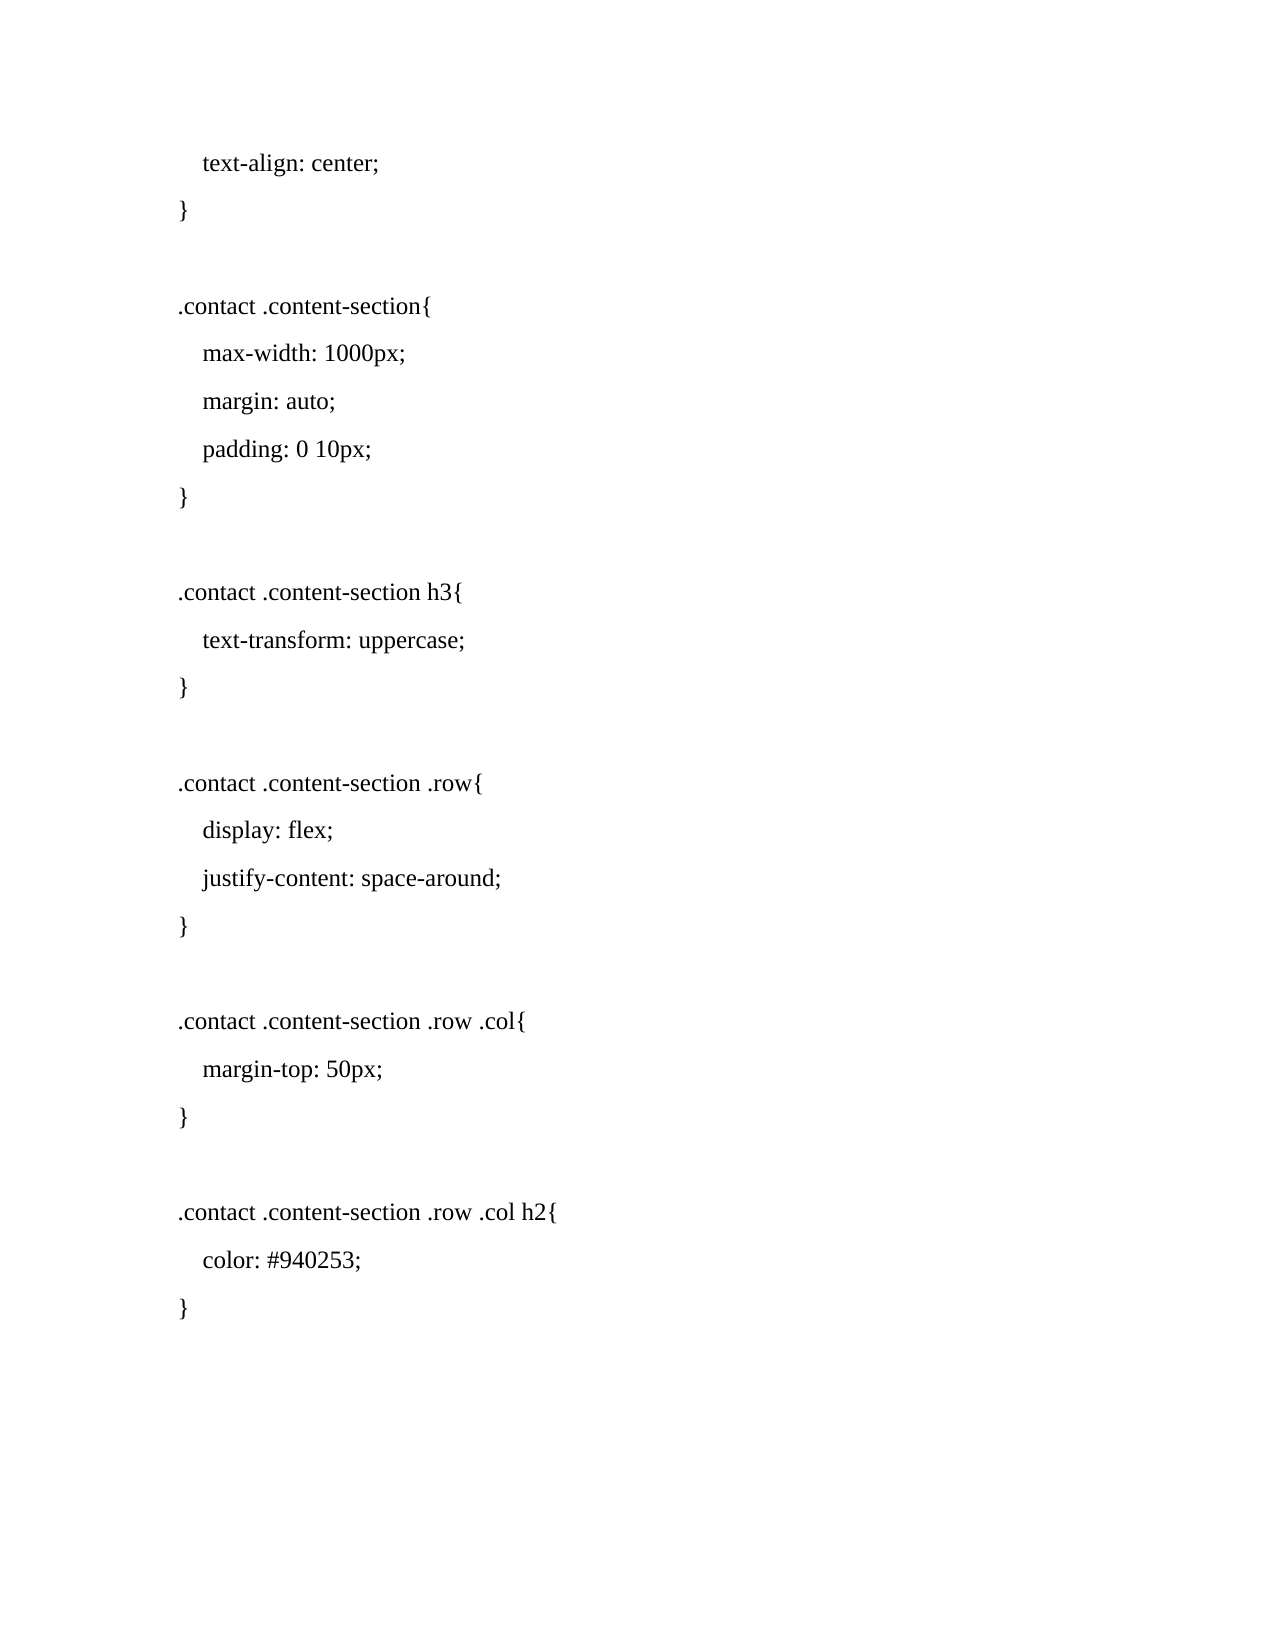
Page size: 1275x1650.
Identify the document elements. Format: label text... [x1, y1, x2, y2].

text } [177, 482, 1098, 510]
text .contact .content-section h3{ [177, 577, 1098, 606]
text display: flex; [177, 816, 1098, 844]
text .contact .content-section{ [177, 291, 1098, 319]
text } [177, 672, 1098, 701]
text .contact .content-section .row .col h2{ [177, 1197, 1098, 1226]
text .contact .content-section .row{ [177, 768, 1098, 797]
text } [177, 911, 1098, 940]
text text-align: center; [177, 148, 1098, 176]
text } [177, 195, 1098, 224]
text } [177, 1102, 1098, 1131]
text max-width: 1000px; [177, 338, 1098, 367]
text justify-content: space-around; [177, 863, 1098, 892]
text } [177, 1293, 1098, 1321]
text .contact .content-section .row .col{ [177, 1006, 1098, 1035]
text text-transform: uppercase; [177, 625, 1098, 653]
text padding: 0 10px; [177, 434, 1098, 463]
text margin: auto; [177, 386, 1098, 415]
text color: #940253; [177, 1245, 1098, 1274]
text margin-top: 50px; [177, 1054, 1098, 1083]
